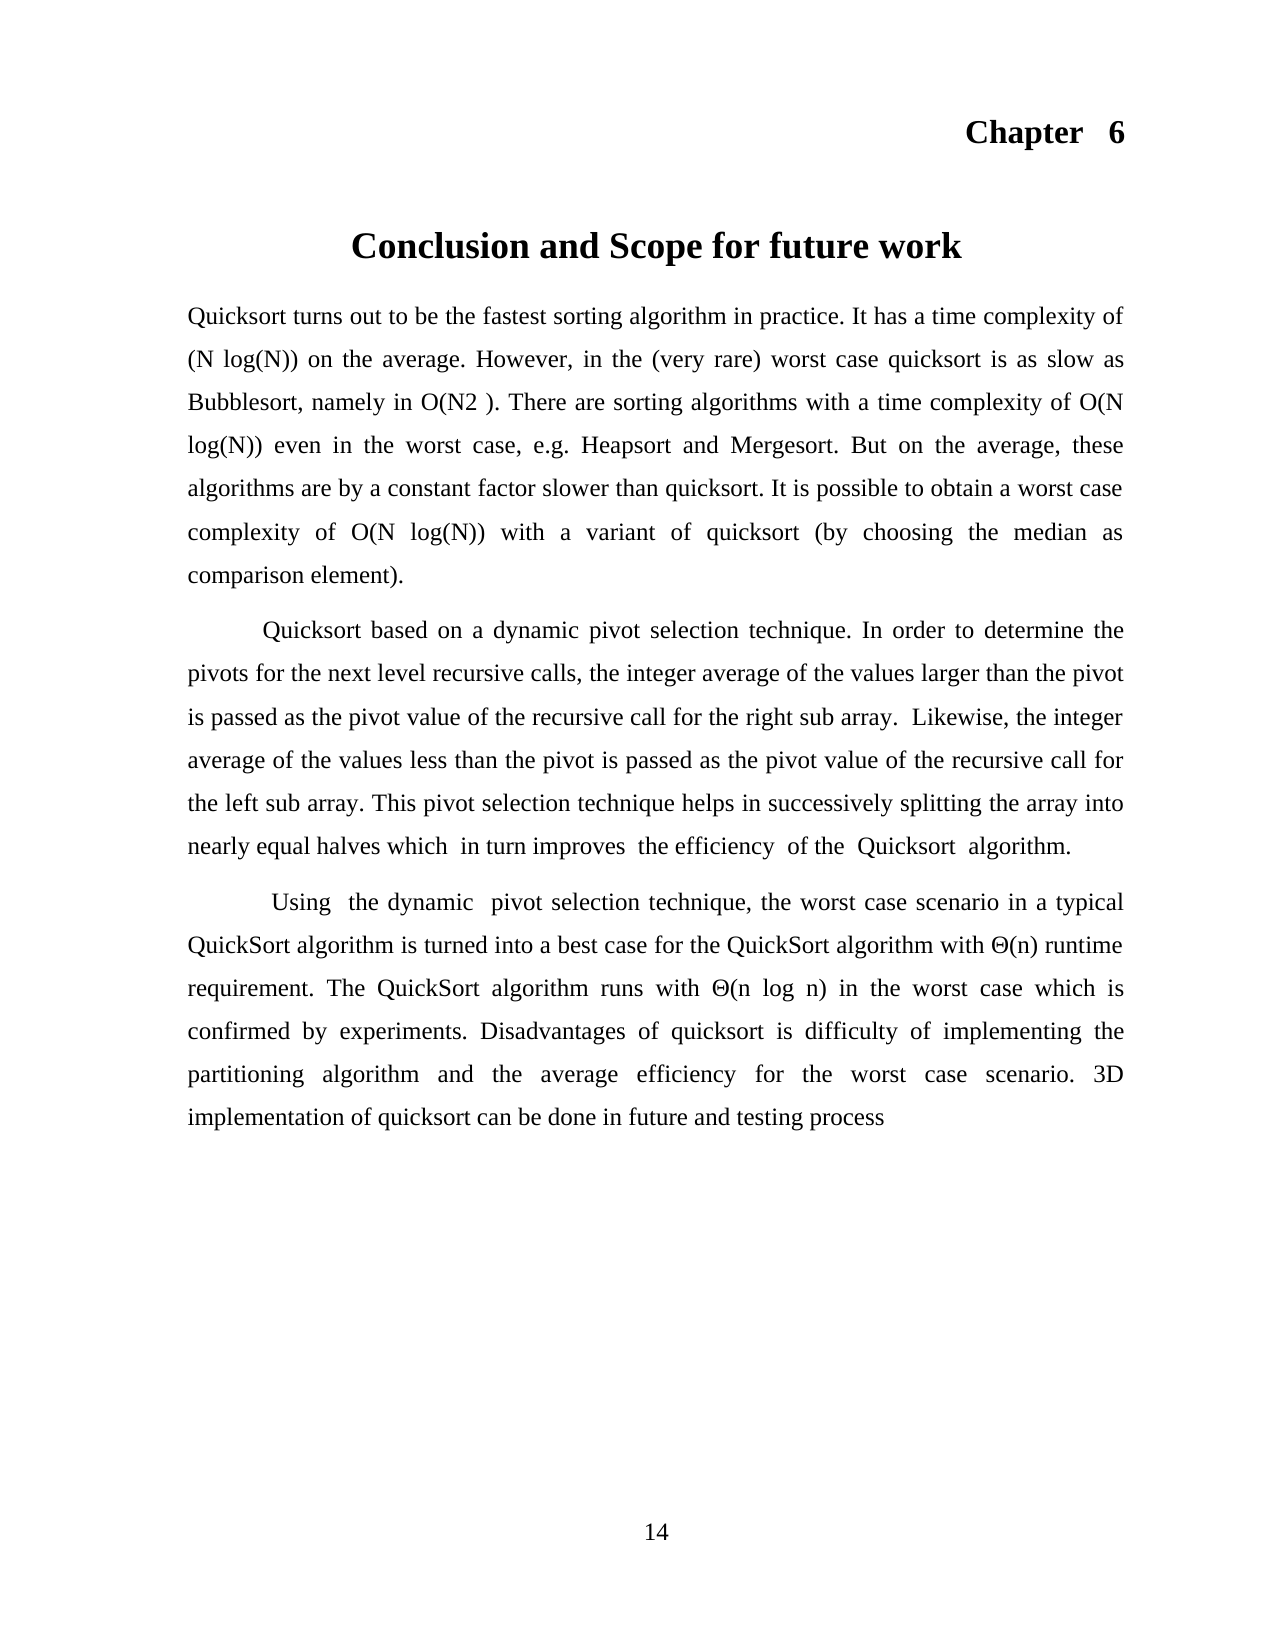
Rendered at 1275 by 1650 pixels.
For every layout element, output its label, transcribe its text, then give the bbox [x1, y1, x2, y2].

text Quicksort based on a dynamic pivot selection technique. In order to determine the pivots for the next level recursive calls, the integer average of the values larger than the pivot is passed as the pivot value of the recursive call for the right sub array. Likewise, the integer average of the values less than the pivot is passed as the pivot value of the recursive call for the left sub array. This pivot selection technique helps in successively splitting the array into nearly equal halves which in turn improves the efficiency of the Quicksort algorithm. [187, 615, 1125, 860]
text Quicksort turns out to be the fastest sorting algorithm in practice. It has a time complexity of (N log(N)) on the average. However, in the (very rare) worst case quicksort is as slow as Bubblesort, namely in O(N2 ). There are sorting algorithms with a time complexity of O(N log(N)) even in the worst case, e.g. Heapsort and Mergesort. But on the average, these algorithms are by a constant factor slower than quicksort. It is possible to obtain a worst case complexity of O(N log(N)) with a variant of quicksort (by choosing the median as comparison element). [187, 301, 1125, 588]
text Chapter 6 [187, 112, 1125, 151]
text Using the dynamic pivot selection technique, the worst case scenario in a typical QuickSort algorithm is turned into a best case for the QuickSort algorithm with Θ(n) runtime requirement. The QuickSort algorithm runs with Θ(n log n) in the worst case which is confirmed by experiments. Disadvantages of quicksort is difficulty of implementing the partitioning algorithm and the average efficiency for the worst case scenario. 3D implementation of quicksort can be done in future and testing process [187, 887, 1125, 1131]
text Conclusion and Scope for future work [187, 224, 1125, 267]
